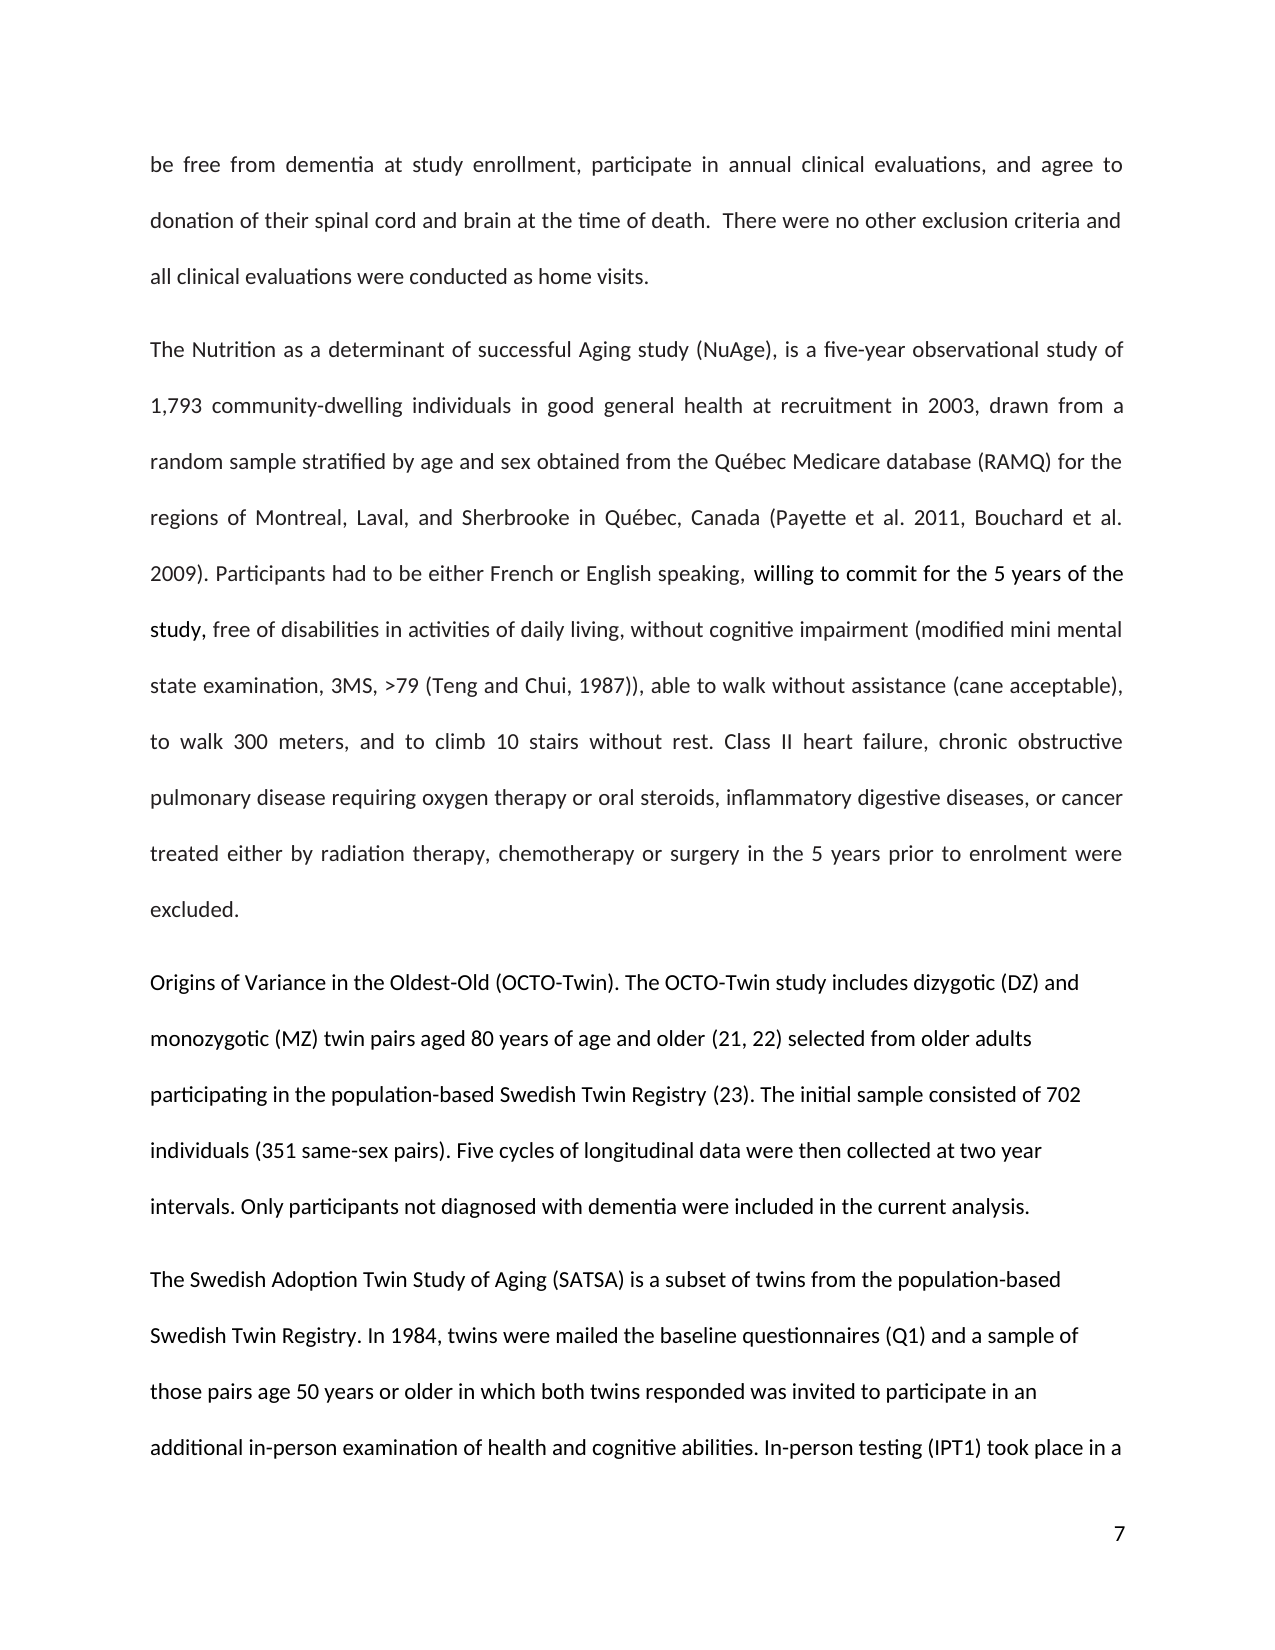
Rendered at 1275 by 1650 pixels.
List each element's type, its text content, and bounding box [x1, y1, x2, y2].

text Origins of Variance in the Oldest-Old (OCTO-Twin). The OCTO-Twin study includes dizygotic (DZ) and monozygotic (MZ) twin pairs aged 80 years of age and older (21, 22) selected from older adults participating in the population-based Swedish Twin Registry (23). The initial sample consisted of 702 individuals (351 same-sex pairs). Five cycles of longitudinal data were then collected at two year intervals. Only participants not diagnosed with dementia were included in the current analysis. [150, 968, 1125, 1220]
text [150, 150, 1125, 290]
text The Nutrition as a determinant of successful Aging study (NuAge), is a five-year observational study of 1,793 community-dwelling individuals in good general health at recruitment in 2003, drawn from a random sample stratified by age and sex obtained from the Québec Medicare database (RAMQ) for the regions of Montreal, Laval, and Sherbrooke in Québec, Canada (Payette et al. 2011, Bouchard et al. 2009). Participants had to be either French or English speaking, willing to commit for the 5 years of the study, free of disabilities in activities of daily living, without cognitive impairment (modified mini mental state examination, 3MS, >79 (Teng and Chui, 1987)), able to walk without assistance (cane acceptable), to walk 300 meters, and to climb 10 stairs without rest. Class II heart failure, chronic obstructive pulmonary disease requiring oxygen therapy or oral steroids, inflammatory digestive diseases, or cancer treated either by radiation therapy, chemotherapy or surgery in the 5 years prior to enrolment were excluded. [150, 335, 1125, 923]
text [150, 1265, 1125, 1461]
